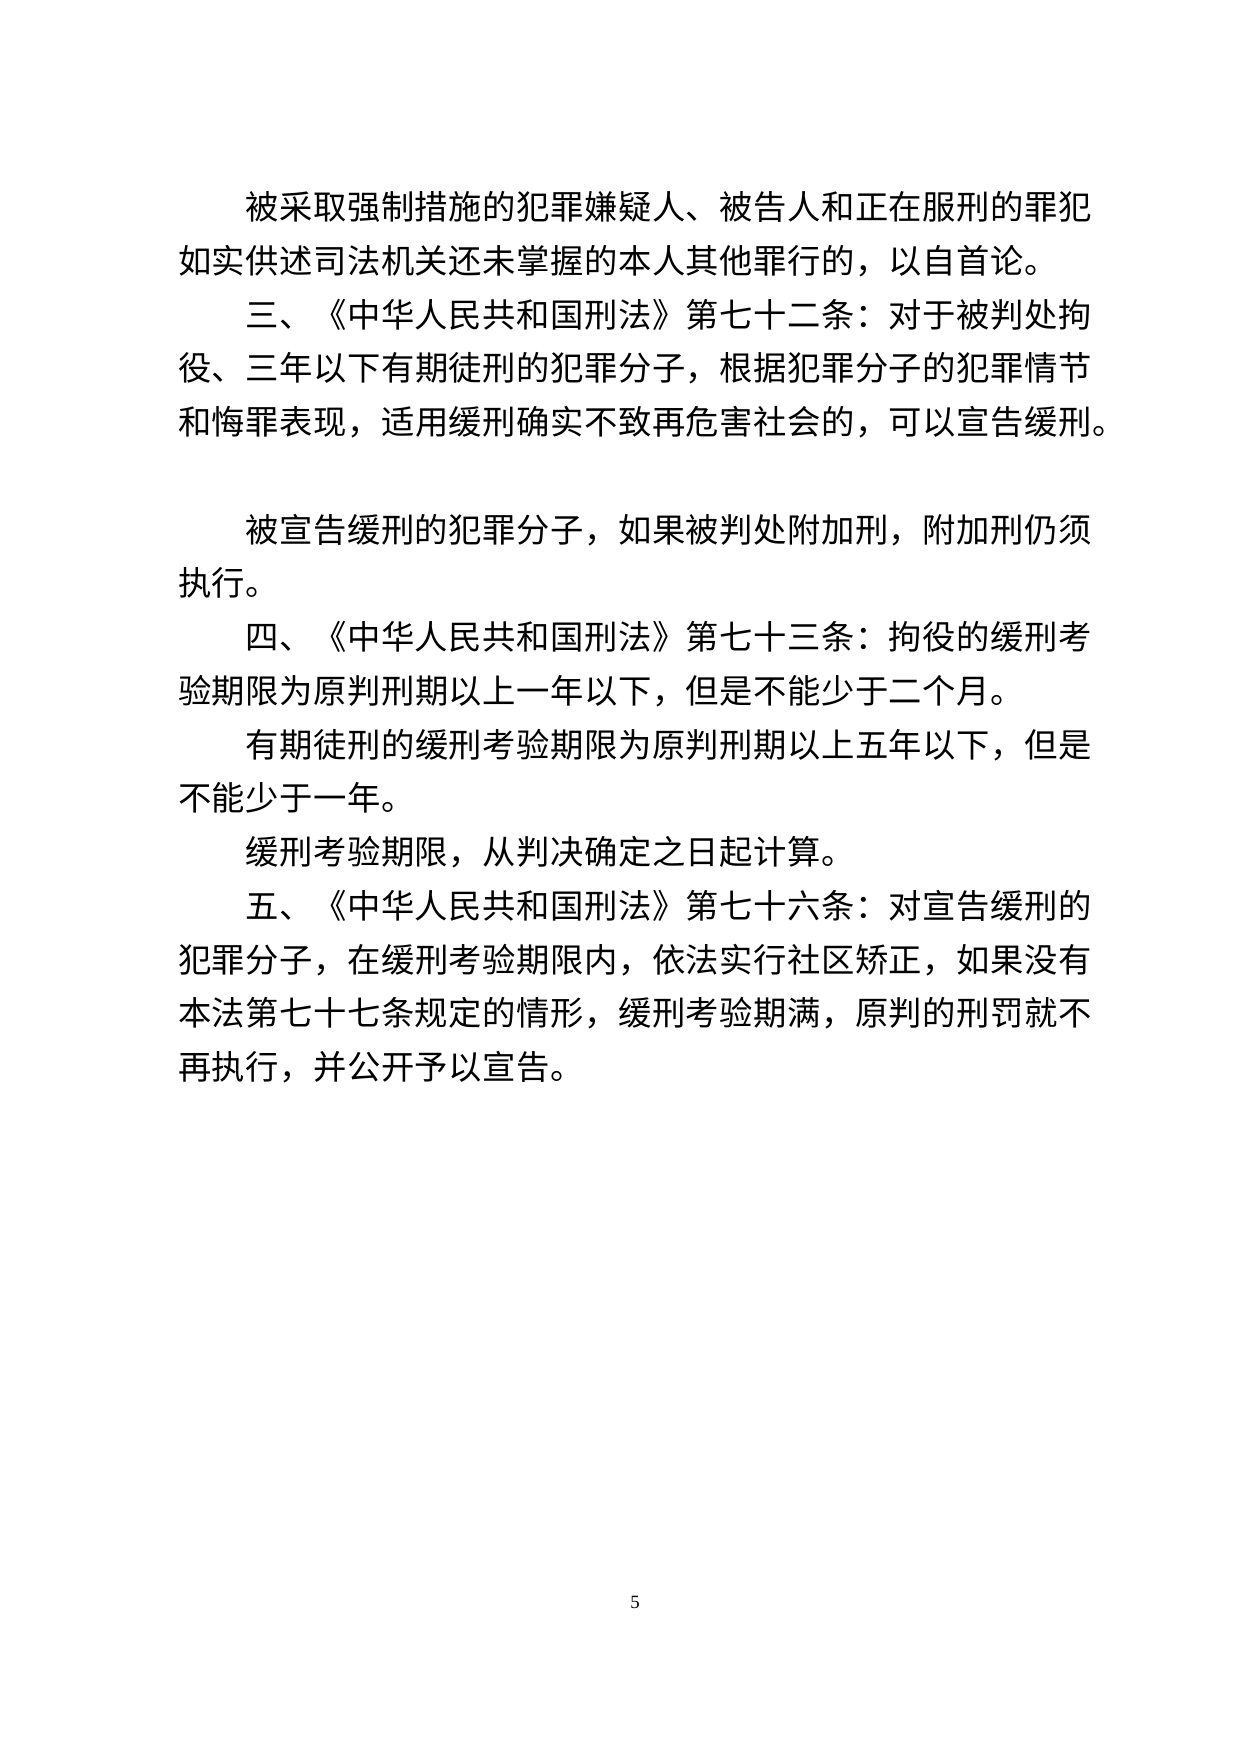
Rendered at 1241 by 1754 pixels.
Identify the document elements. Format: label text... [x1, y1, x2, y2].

text 四、《中华人民共和国刑法》第七十三条：拘役的缓刑考验期限为原判刑期以上一年以下，但是不能少于二个月。 [178, 608, 1092, 716]
text 被采取强制措施的犯罪嫌疑人、被告人和正在服刑的罪犯，如实供述司法机关还未掌握的本人其他罪行的，以自首论。 [178, 178, 1092, 286]
text 五、《中华人民共和国刑法》第七十六条：对宣告缓刑的犯罪分子，在缓刑考验期限内，依法实行社区矫正，如果没有本法第七十七条规定的情形，缓刑考验期满，原判的刑罚就不再执行，并公开予以宣告。 [178, 877, 1092, 1092]
text 三、《中华人民共和国刑法》第七十二条：对于被判处拘役、三年以下有期徒刑的犯罪分子，根据犯罪分子的犯罪情节和悔罪表现，适用缓刑确实不致再危害社会的，可以宣告缓刑。 [178, 286, 1092, 501]
text 缓刑考验期限，从判决确定之日起计算。 [178, 823, 1092, 877]
text 被宣告缓刑的犯罪分子，如果被判处附加刑，附加刑仍须执行。 [178, 501, 1092, 608]
text 有期徒刑的缓刑考验期限为原判刑期以上五年以下，但是不能少于一年。 [178, 716, 1092, 823]
